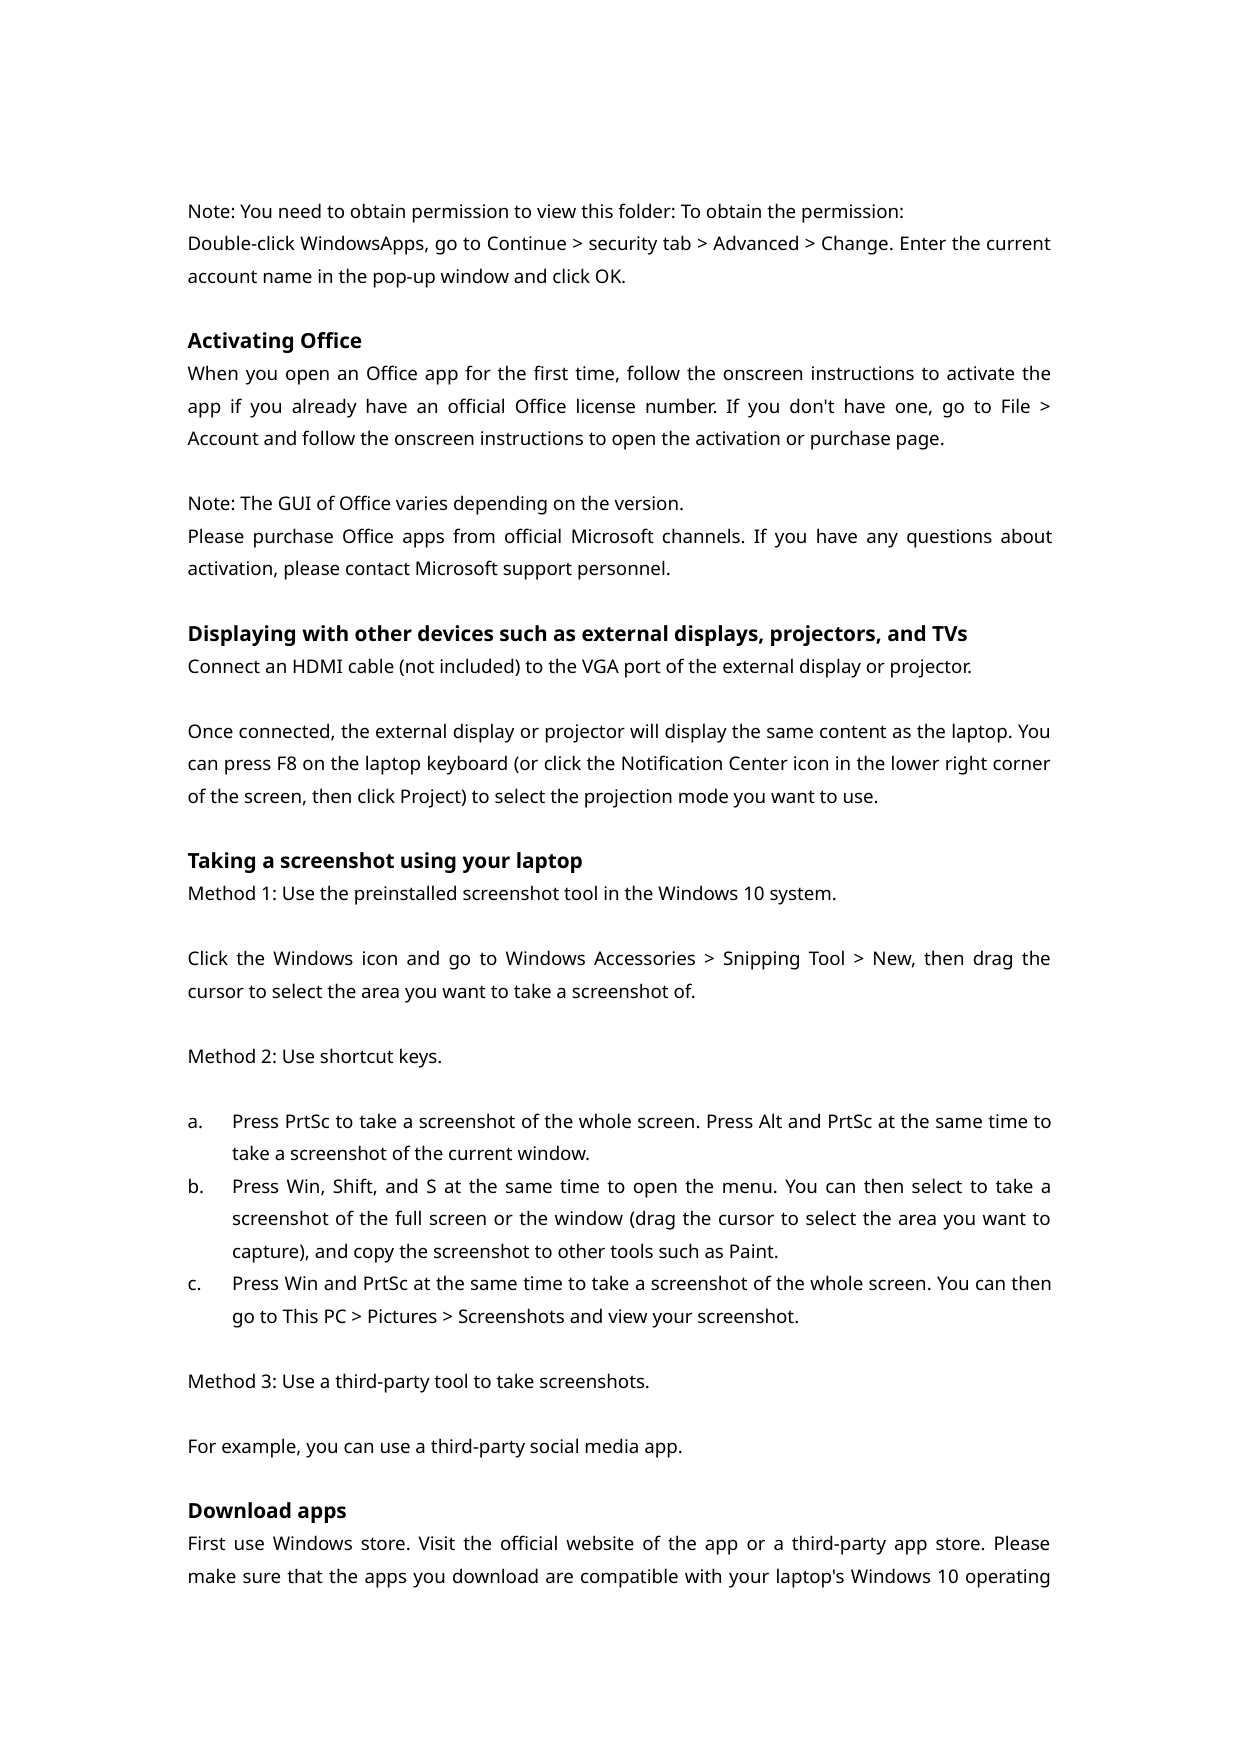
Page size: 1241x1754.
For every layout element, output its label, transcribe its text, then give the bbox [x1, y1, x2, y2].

text Double-click WindowsApps, go to Continue > security tab > Advanced > Change. Enter the current account name in the pop-up window and click OK. [187, 227, 1053, 292]
text Taking a screenshot using your laptop [187, 844, 1053, 877]
text Please purchase Office apps from official Microsoft channels. If you have any questions about activation, please contact Microsoft support personnel. [187, 519, 1053, 584]
text Note: The GUI of Office varies depending on the version. [187, 487, 1053, 519]
list Press Win and PrtSc at the same time to take a screenshot of the whole screen. You can then go to This PC > Pictures > Screenshots and view your screenshot. [187, 1267, 1053, 1332]
list Press Win, Shift, and S at the same time to open the menu. You can then select to take a screenshot of the full screen or the window (drag the cursor to select the area you want to capture), and copy the screenshot to other tools such as Paint. [187, 1169, 1053, 1267]
text Activating Office [187, 324, 1053, 357]
list Method 3: Use a third-party tool to take screenshots. [187, 1364, 1053, 1397]
text Method 2: Use shortcut keys. [187, 1039, 1053, 1072]
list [187, 1527, 1053, 1592]
text Displaying with other devices such as external displays, projectors, and TVs [187, 617, 1053, 649]
text Method 1: Use the preinstalled screenshot tool in the Windows 10 system. [187, 877, 1053, 909]
text Click the Windows icon and go to Windows Accessories > Snipping Tool > New, then drag the cursor to select the area you want to take a screenshot of. [187, 942, 1053, 1007]
text Download apps [187, 1494, 1053, 1527]
list Connect an HDMI cable (not included) to the VGA port of the external display or projector. [187, 649, 1053, 682]
text Note: You need to obtain permission to view this folder: To obtain the permission: [187, 194, 1053, 227]
list Once connected, the external display or projector will display the same content as the laptop. You can press F8 on the laptop keyboard (or click the Notification Center icon in the lower right corner of the screen, then click Project) to select the projection mode you want to use. [187, 714, 1053, 812]
list Press PrtSc to take a screenshot of the whole screen. Press Alt and PrtSc at the same time to take a screenshot of the current window. [187, 1104, 1053, 1169]
text When you open an Office app for the first time, follow the onscreen instructions to activate the app if you already have an official Office license number. If you don't have one, go to File > Account and follow the onscreen instructions to open the activation or purchase page. [187, 357, 1053, 454]
text For example, you can use a third-party social media app. [187, 1429, 1053, 1462]
